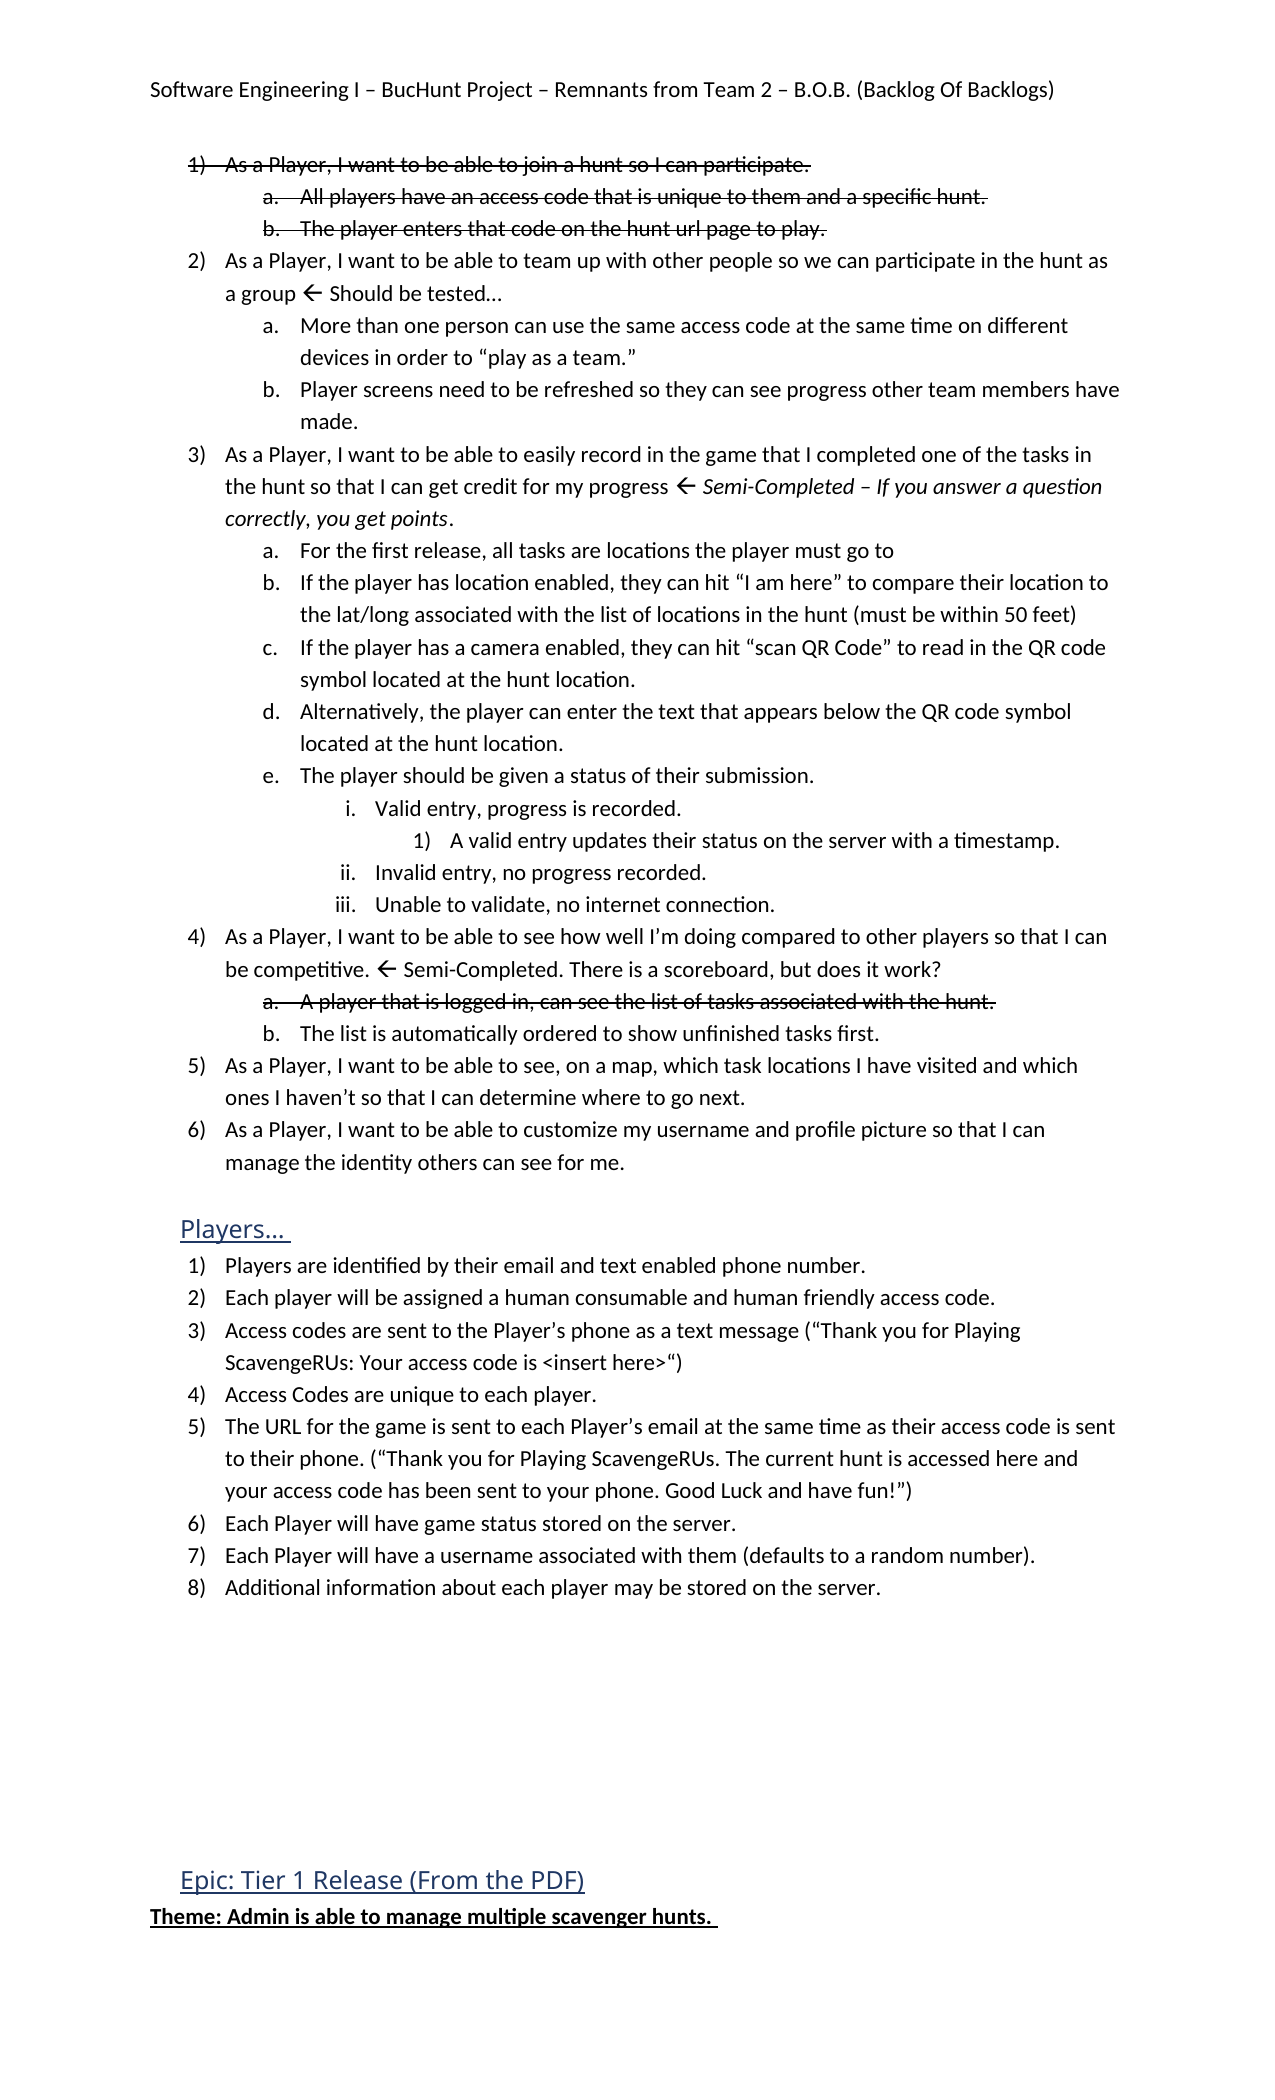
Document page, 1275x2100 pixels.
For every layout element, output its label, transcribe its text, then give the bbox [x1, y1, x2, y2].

list If the player has a camera enabled, they can hit “scan QR Code” to read in the QR code symbol located at the hunt location. [262, 633, 1125, 693]
list Players are identified by their email and text enabled phone number. [187, 1251, 1125, 1279]
list A player that is logged in, can see the list of tasks associated with the hunt. [262, 987, 1125, 1015]
list The player should be given a status of their submission. [262, 762, 1125, 789]
list For the first release, all tasks are locations the player must go to [262, 536, 1125, 564]
subtitle Epic: Tier 1 Release (From the PDF) [180, 1863, 1125, 1897]
list All players have an access code that is unique to them and a specific hunt. [262, 182, 1125, 210]
list A valid entry updates their status on the server with a timestamp. [412, 826, 1125, 854]
list The player enters that code on the hunt url page to play. [262, 214, 1125, 242]
list As a Player, I want to be able to join a hunt so I can participate. [187, 150, 1125, 178]
list Player screens need to be refreshed so they can see progress other team members have made. [262, 375, 1125, 436]
list Each player will be assigned a human consumable and human friendly access code. [187, 1283, 1125, 1312]
list Additional information about each player may be stored on the server. [187, 1573, 1125, 1601]
list As a Player, I want to be able to easily record in the game that I completed one of the tasks in the hunt so that I can get credit for my progress Semi-Completed – If you answer a question correctly, you get points. [187, 440, 1125, 532]
list Each Player will have a username associated with them (defaults to a random number). [187, 1541, 1125, 1569]
list Access Codes are unique to each player. [187, 1380, 1125, 1408]
list As a Player, I want to be able to see, on a map, which task locations I have visited and which ones I haven’t so that I can determine where to go next. [187, 1051, 1125, 1111]
list As a Player, I want to be able to see how well I’m doing compared to other players so that I can be competitive. Semi-Completed. There is a scoreboard, but does it work? [187, 922, 1125, 983]
list Invalid entry, no progress recorded. [356, 858, 1125, 886]
list Alternatively, the player can enter the text that appears below the QR code symbol located at the hunt location. [262, 697, 1125, 757]
list The list is automatically ordered to show unfinished tasks first. [262, 1019, 1125, 1047]
list As a Player, I want to be able to team up with other people so we can participate in the hunt as a group Should be tested… [187, 247, 1125, 307]
list The URL for the game is sent to each Player’s email at the same time as their access code is sent to their phone. (“Thank you for Playing ScavengeRUs. The current hunt is accessed here and your access code has been sent to your phone. Good Luck and have fun!”) [187, 1412, 1125, 1505]
list Access codes are sent to the Player’s phone as a text message (“Thank you for Playing ScavengeRUs: Your access code is <insert here>“) [187, 1316, 1125, 1376]
list More than one person can use the same access code at the same time on different devices in order to “play as a team.” [262, 311, 1125, 371]
list Valid entry, progress is recorded. [356, 794, 1125, 822]
list Unable to validate, no internet connection. [356, 890, 1125, 918]
list If the player has location enabled, they can hit “I am here” to compare their location to the lat/long associated with the list of locations in the hunt (must be within 50 feet) [262, 568, 1125, 629]
list Each Player will have game status stored on the server. [187, 1509, 1125, 1537]
text Theme: Admin is able to manage multiple scavenger hunts. [150, 1902, 1125, 1930]
subtitle Players… [180, 1212, 1125, 1246]
list As a Player, I want to be able to customize my username and profile picture so that I can manage the identity others can see for me. [187, 1116, 1125, 1176]
